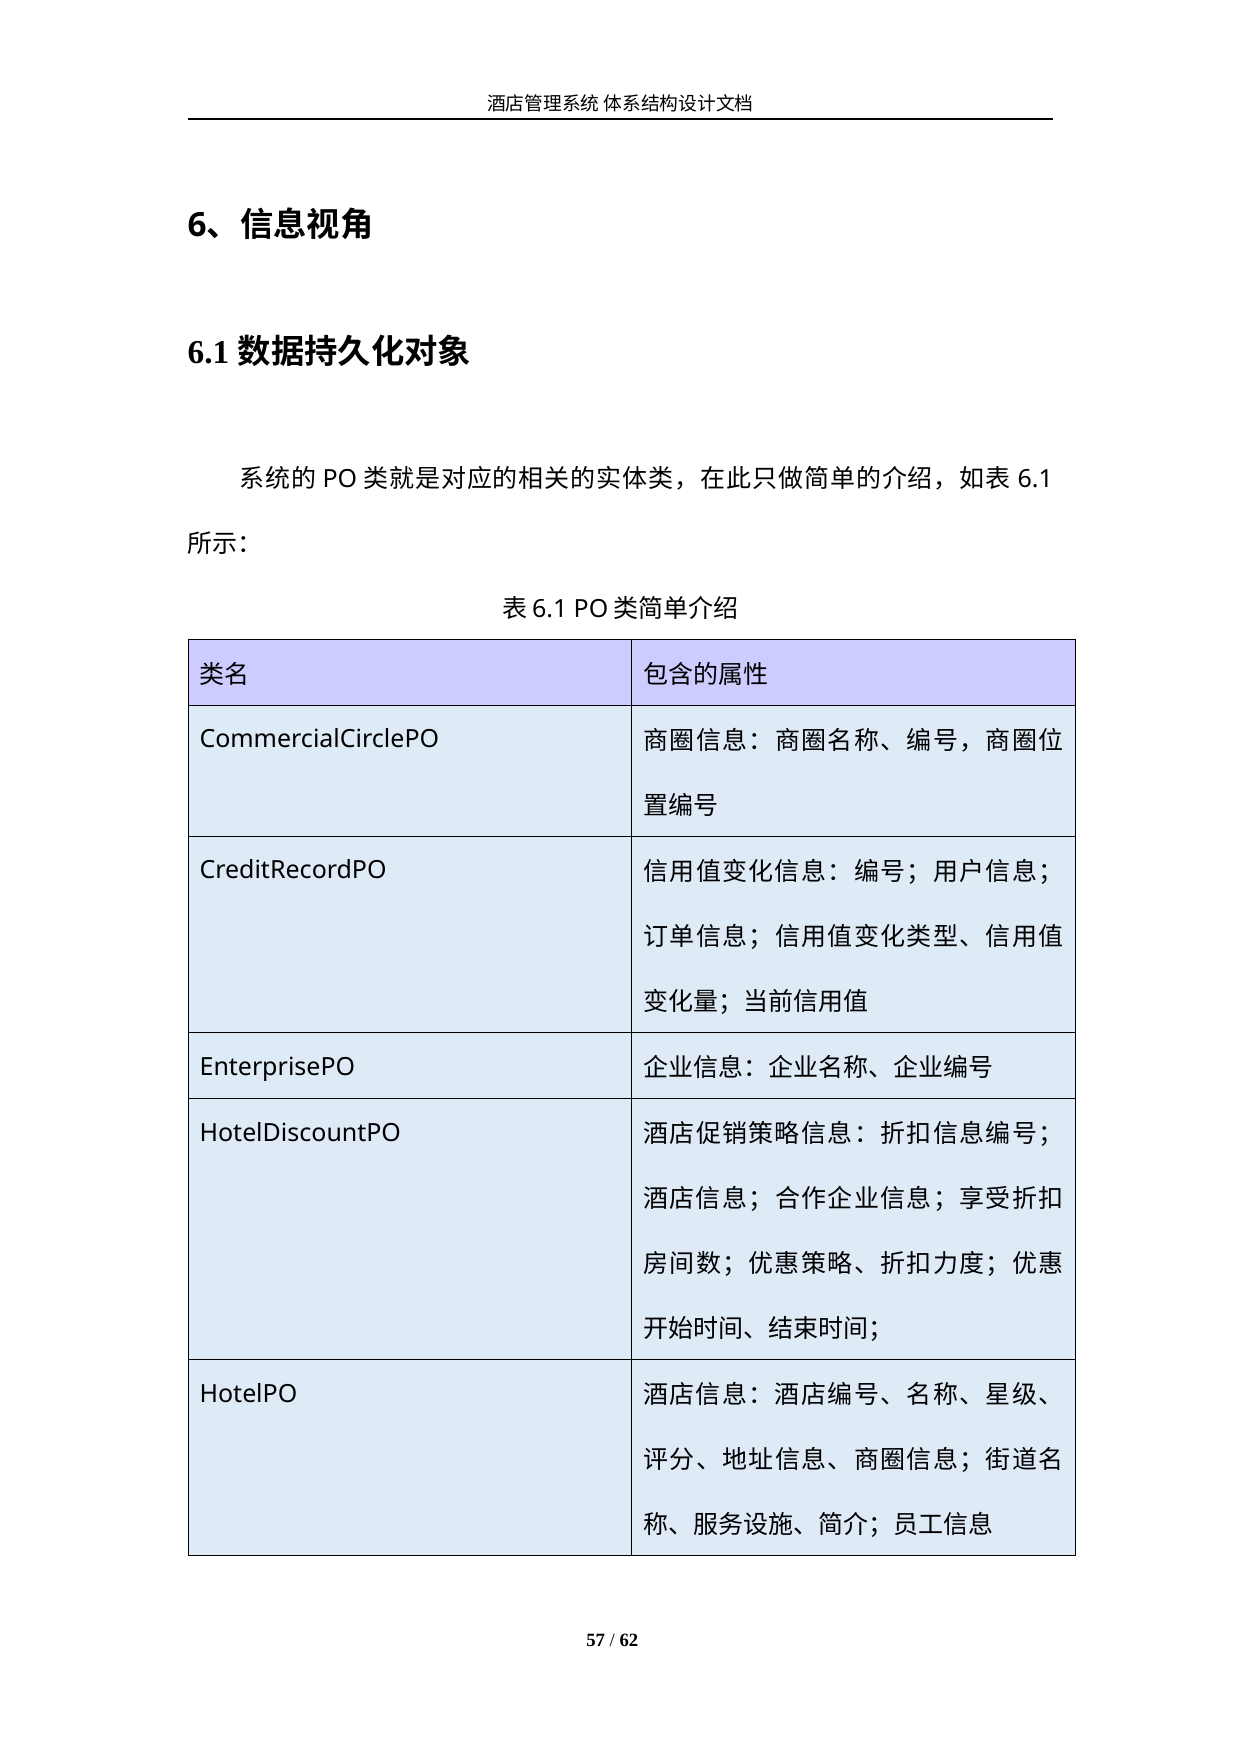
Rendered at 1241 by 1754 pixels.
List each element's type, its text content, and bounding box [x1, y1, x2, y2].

table_cell 酒店信息：酒店编号、名称、星级、评分、地址信息、商圈信息；街道名称、服务设施、简介；员工信息 [632, 1360, 1075, 1555]
table_cell HotelPO [189, 1360, 631, 1555]
table_cell HotelDiscountPO [189, 1099, 631, 1359]
table_header 包含的属性 [632, 640, 1075, 705]
text 系统的PO类就是对应的相关的实体类，在此只做简单的介绍，如表6.1所示： [187, 444, 1053, 574]
table_cell 商圈信息：商圈名称、编号，商圈位置编号 [632, 706, 1075, 836]
table_cell 企业信息：企业名称、企业编号 [632, 1033, 1075, 1098]
subtitle 6.1 数据持久化对象 [187, 316, 1053, 381]
table_cell CommercialCirclePO [189, 706, 631, 836]
table_cell EnterprisePO [189, 1033, 631, 1098]
text 表6.1 PO类简单介绍 [187, 574, 1053, 639]
table_cell 信用值变化信息：编号；用户信息；订单信息；信用值变化类型、信用值变化量；当前信用值 [632, 837, 1075, 1032]
table_header 类名 [189, 640, 631, 705]
table_cell 酒店促销策略信息：折扣信息编号；酒店信息；合作企业信息；享受折扣房间数；优惠策略、折扣力度；优惠开始时间、结束时间； [632, 1099, 1075, 1359]
subtitle 6、信息视角 [187, 189, 1053, 254]
table_cell CreditRecordPO [189, 837, 631, 1032]
